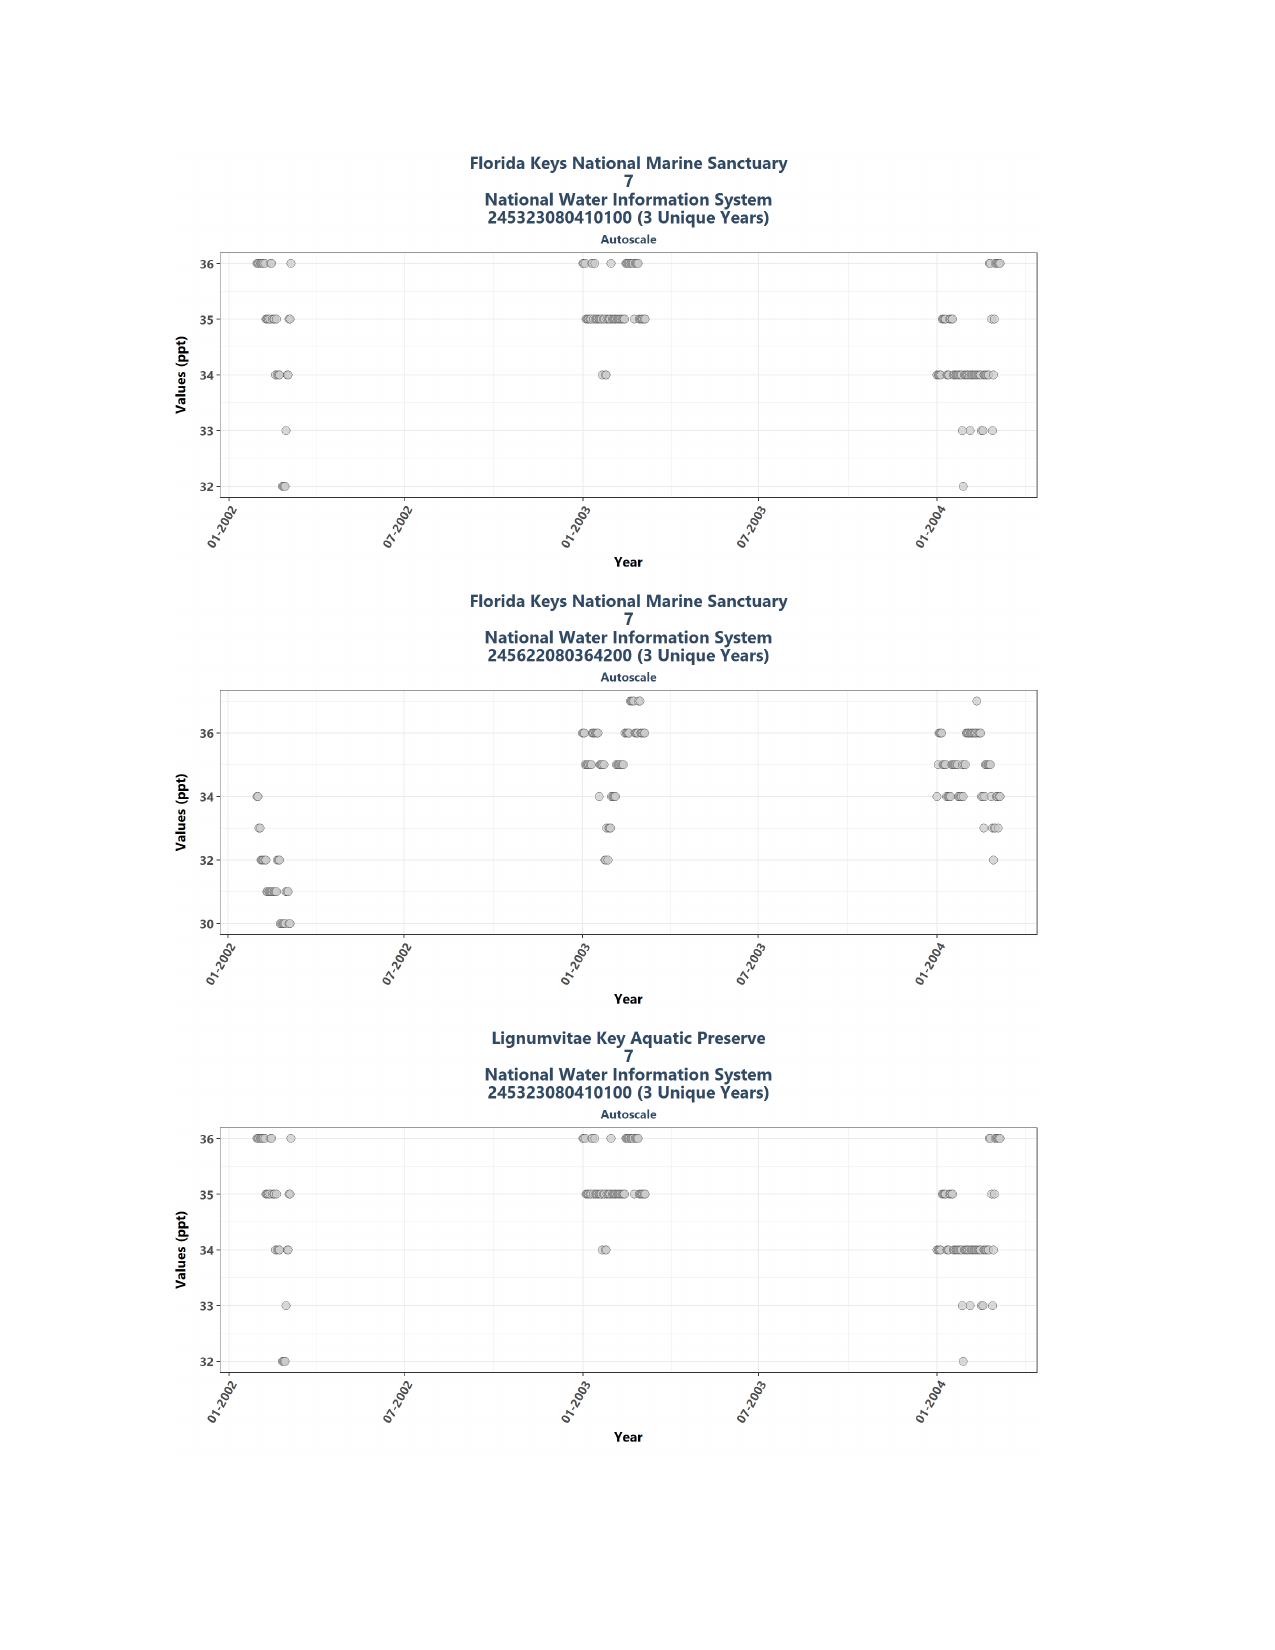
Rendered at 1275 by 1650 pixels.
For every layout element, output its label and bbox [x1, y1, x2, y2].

picture [168, 150, 1044, 1463]
